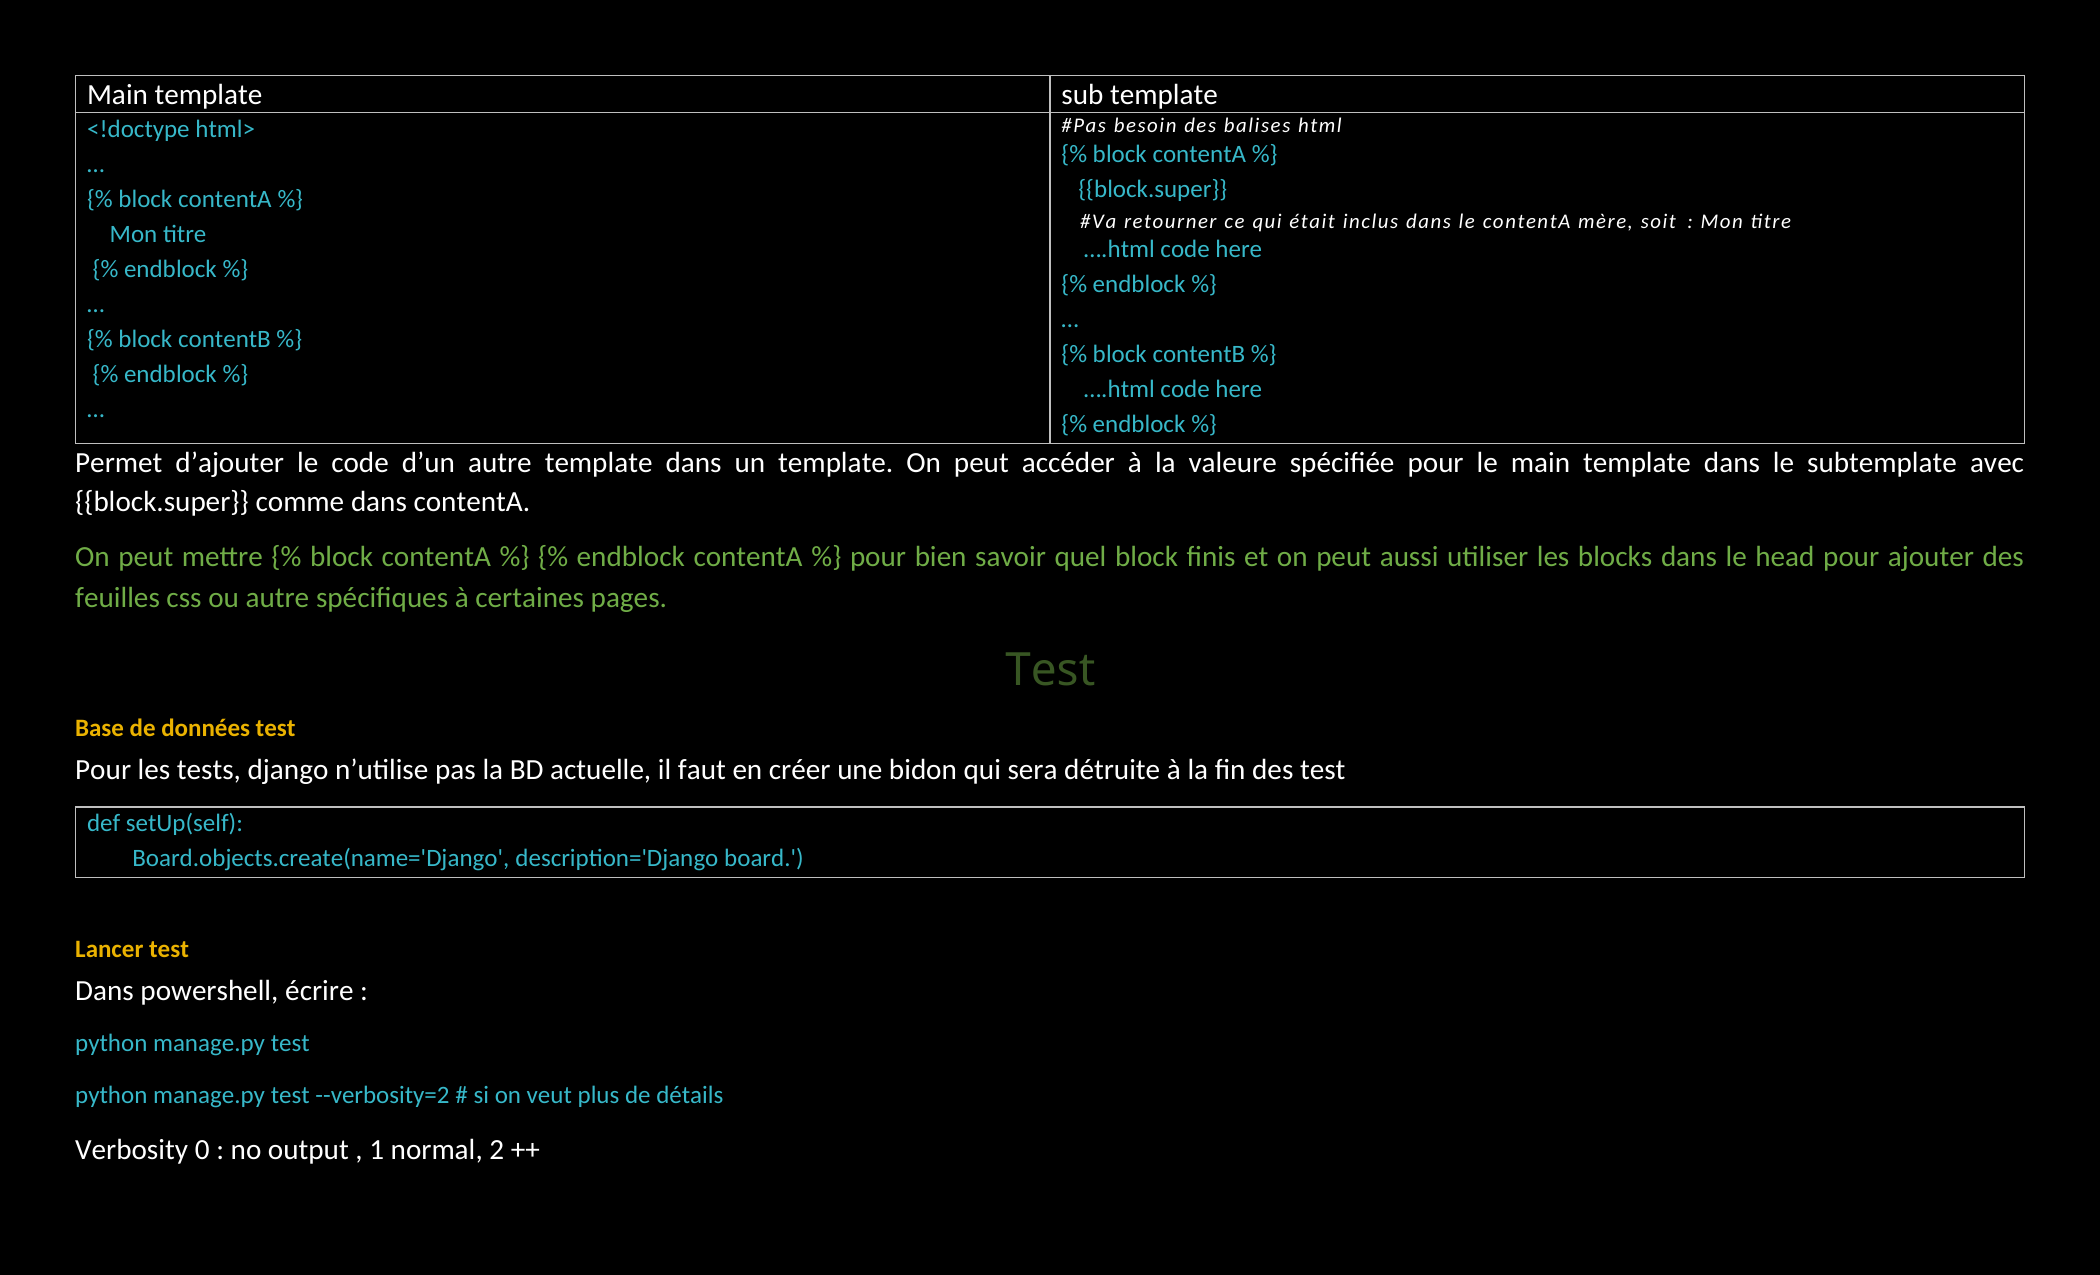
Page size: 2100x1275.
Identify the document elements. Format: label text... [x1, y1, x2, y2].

table_cell <!doctype html> … {% block contentA %} Mon titre {% endblock %} … {% block contentB %} {% endblock %} … [76, 113, 1049, 443]
subtitle python manage.py test [75, 1028, 2025, 1058]
text Verbosity 0 : no output , 1 normal, 2 ++ [75, 1131, 2025, 1167]
table_cell #Pas besoin des balises html {% block contentA %} {{block.super}} #Va retourner ce qui était inclus dans le contentA mère, soit : Mon titre ….html code here {% endblock %} … {% block contentB %} ….html code here {% endblock %} [1051, 113, 2024, 443]
subtitle On peut mettre {% block contentA %} {% endblock contentA %} pour bien savoir quel block finis et on peut aussi utiliser les blocks dans le head pour ajouter des feuilles css ou autre spécifiques à certaines pages. [75, 538, 2025, 614]
table_header Main template [76, 76, 1049, 112]
subtitle python manage.py test --verbosity=2 # si on veut plus de détails [75, 1079, 2025, 1110]
text Dans powershell, écrire : [75, 972, 2025, 1008]
text Permet d’ajouter le code d’un autre template dans un template. On peut accéder à la valeure spécifiée pour le main template dans le subtemplate avec {{block.super}} comme dans contentA. [75, 444, 2025, 518]
text Pour les tests, django n’utilise pas la BD actuelle, il faut en créer une bidon qui sera détruite à la fin des test [75, 751, 2025, 787]
subtitle Base de données test [75, 712, 2025, 743]
subtitle Test [75, 636, 2025, 699]
subtitle Lancer test [75, 933, 2025, 964]
table_header def setUp(self): Board.objects.create(name='Django', description='Django board.') [76, 808, 2024, 877]
table_header sub template [1051, 76, 2024, 112]
